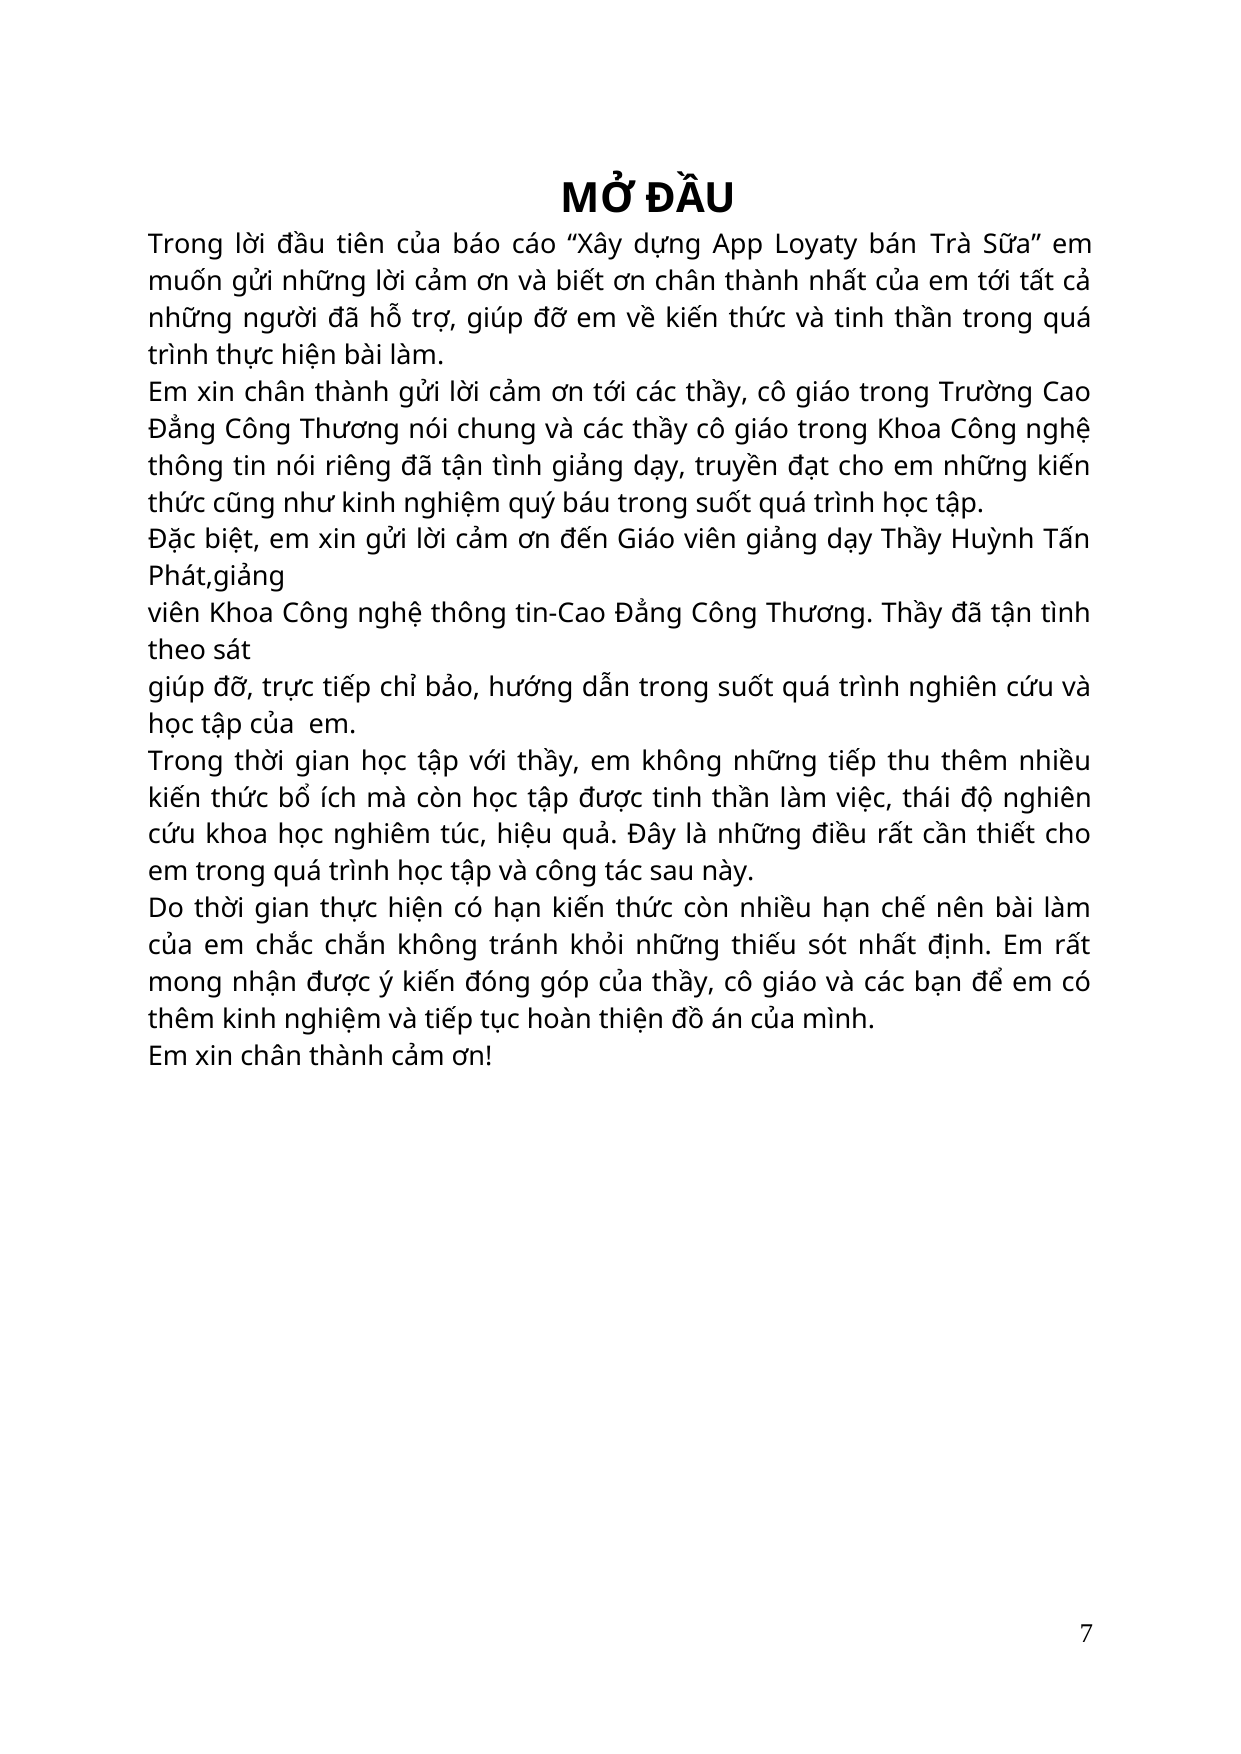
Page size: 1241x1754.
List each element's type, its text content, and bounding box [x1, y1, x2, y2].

text giúp đỡ, trực tiếp chỉ bảo, hướng dẫn trong suốt quá trình nghiên cứu và học tập của em. [148, 667, 1093, 741]
subtitle MỞ ĐẦU [204, 168, 1093, 225]
text viên Khoa Công nghệ thông tin-Cao Đẳng Công Thương. Thầy đã tận tình theo sát [148, 594, 1093, 667]
text Trong lời đầu tiên của báo cáo “Xây dựng App Loyaty bán Trà Sữa” em muốn gửi những lời cảm ơn và biết ơn chân thành nhất của em tới tất cả những người đã hỗ trợ, giúp đỡ em về kiến thức và tinh thần trong quá trình thực hiện bài làm. [148, 225, 1093, 372]
text Em xin chân thành gửi lời cảm ơn tới các thầy, cô giáo trong Trường Cao Đẳng Công Thương nói chung và các thầy cô giáo trong Khoa Công nghệ thông tin nói riêng đã tận tình giảng dạy, truyền đạt cho em những kiến thức cũng như kinh nghiệm quý báu trong suốt quá trình học tập. [148, 372, 1093, 520]
text Em xin chân thành cảm ơn! [148, 1036, 1093, 1073]
text Trong thời gian học tập với thầy, em không những tiếp thu thêm nhiều kiến thức bổ ích mà còn học tập được tinh thần làm việc, thái độ nghiên cứu khoa học nghiêm túc, hiệu quả. Đây là những điều rất cần thiết cho em trong quá trình học tập và công tác sau này. [148, 741, 1093, 889]
text Do thời gian thực hiện có hạn kiến thức còn nhiều hạn chế nên bài làm của em chắc chắn không tránh khỏi những thiếu sót nhất định. Em rất mong nhận được ý kiến đóng góp của thầy, cô giáo và các bạn để em có thêm kinh nghiệm và tiếp tục hoàn thiện đồ án của mình. [148, 889, 1093, 1036]
text Đặc biệt, em xin gửi lời cảm ơn đến Giáo viên giảng dạy Thầy Huỳnh Tấn Phát,giảng [148, 520, 1093, 594]
